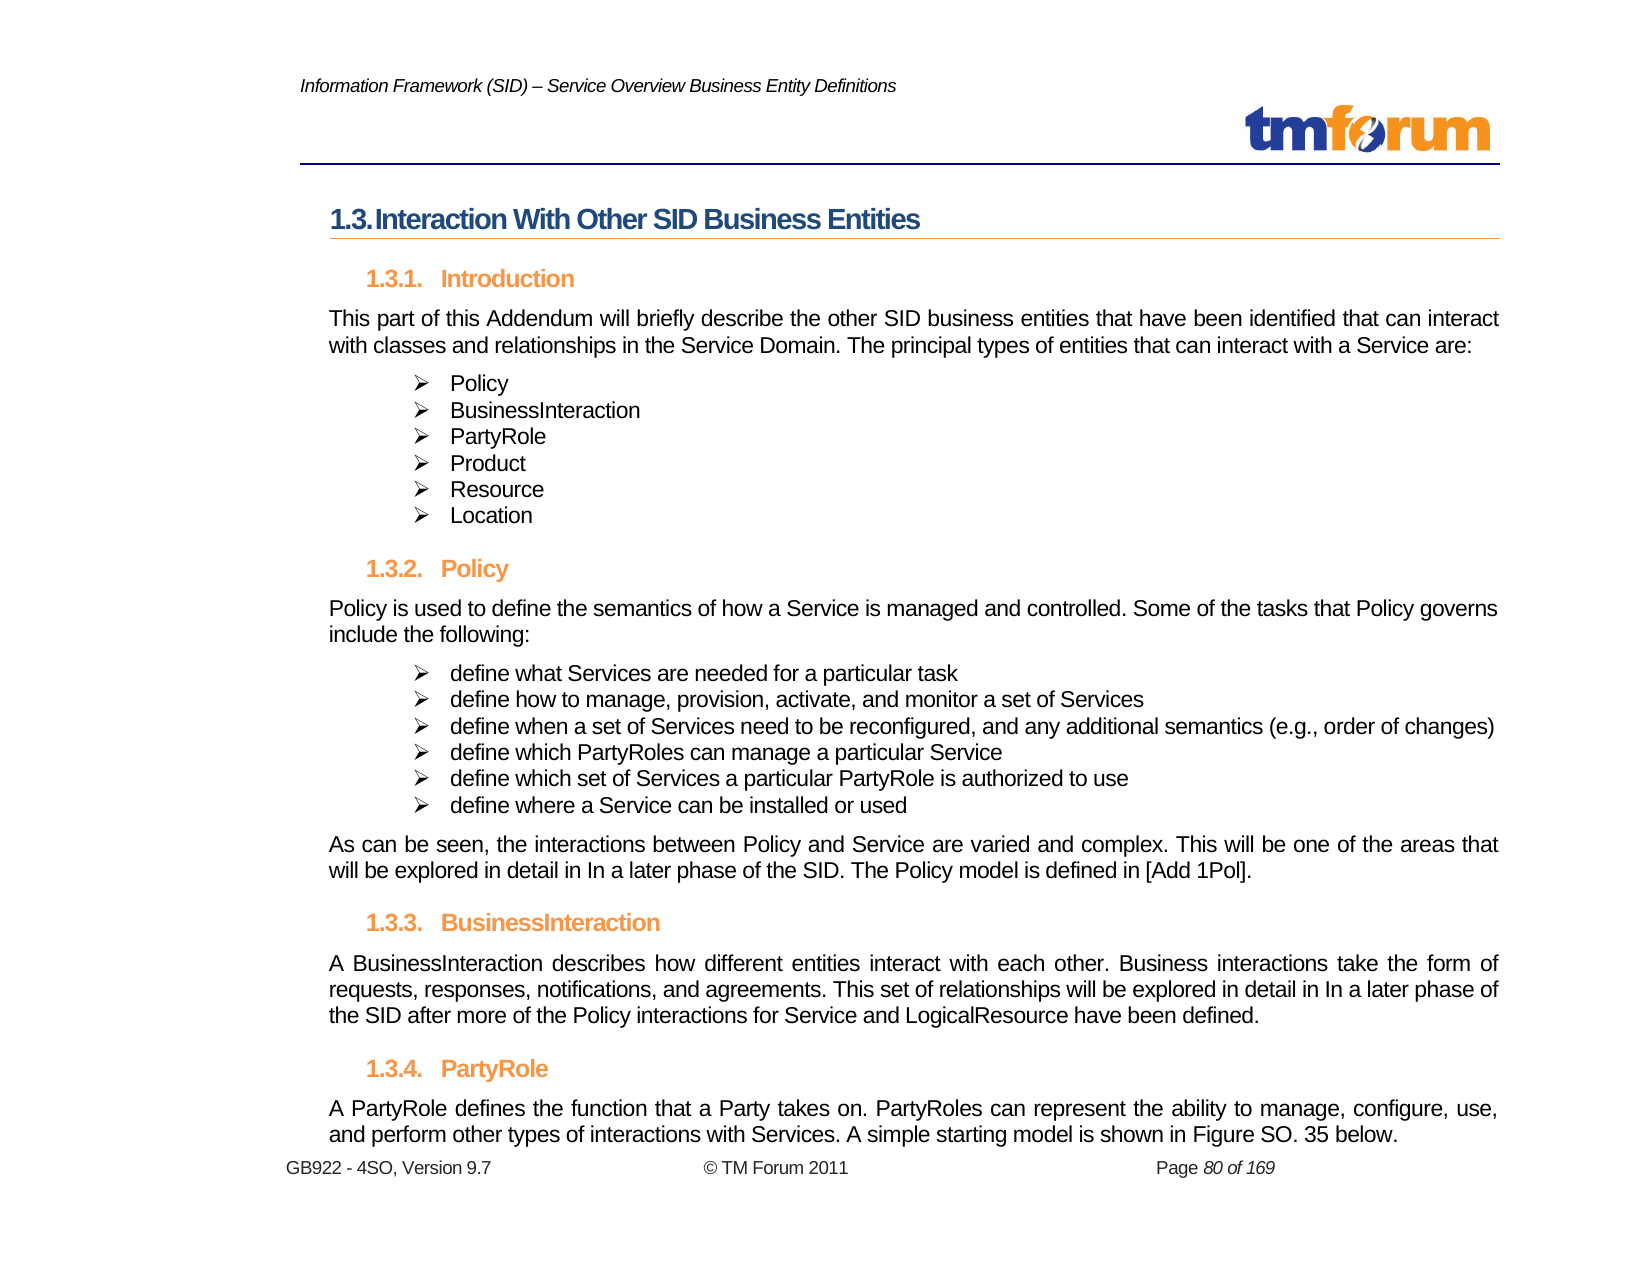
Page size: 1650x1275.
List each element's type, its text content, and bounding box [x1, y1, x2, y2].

text Product [412, 449, 1500, 476]
text This part of this Addendum will briefly describe the other SID business entities that have been identified that can interact with classes and relationships in the Service Domain. The principal types of entities that can interact with a Service are: [328, 305, 1500, 358]
text define where a Service can be installed or used [412, 792, 1500, 818]
picture [1234, 96, 1500, 161]
text A PartyRole defines the function that a Party takes on. PartyRoles can represent the ability to manage, configure, use, and perform other types of interactions with Services. A simple starting model is shown in Figure SO. 31 below. [328, 1095, 1500, 1148]
text Policy [412, 370, 1500, 397]
text define when a set of Services need to be reconfigured, and any additional semantics (e.g., order of changes) [412, 713, 1500, 739]
subtitle Introduction [366, 264, 1500, 293]
subtitle Policy [366, 553, 1500, 582]
text Resource [412, 476, 1500, 502]
text Location [412, 502, 1500, 528]
text As can be seen, the interactions between Policy and Service are varied and complex. This will be one of the areas that will be explored in detail in In a later phase of the SID. The Policy model is defined in [Add 1Pol]. [328, 831, 1500, 883]
text Policy is used to define the semantics of how a Service is managed and controlled. Some of the tasks that Policy governs include the following: [328, 595, 1500, 647]
text A BusinessInteraction describes how different entities interact with each other. Business interactions take the form of requests, responses, notifications, and agreements. This set of relationships will be explored in detail in In a later phase of the SID after more of the Policy interactions for Service and LogicalResource have been defined. [328, 949, 1500, 1029]
text BusinessInteraction [412, 397, 1500, 423]
text define which PartyRoles can manage a particular Service [412, 739, 1500, 765]
text define what Services are needed for a particular task [412, 660, 1500, 686]
text PartyRole [412, 423, 1500, 449]
text define which set of Services a particular PartyRole is authorized to use [412, 765, 1500, 792]
subtitle BusinessInteraction [366, 908, 1500, 937]
subtitle PartyRole [366, 1054, 1500, 1082]
text define how to manage, provision, activate, and monitor a set of Services [412, 686, 1500, 713]
subtitle Interaction With Other SID Business Entities [329, 202, 1500, 239]
